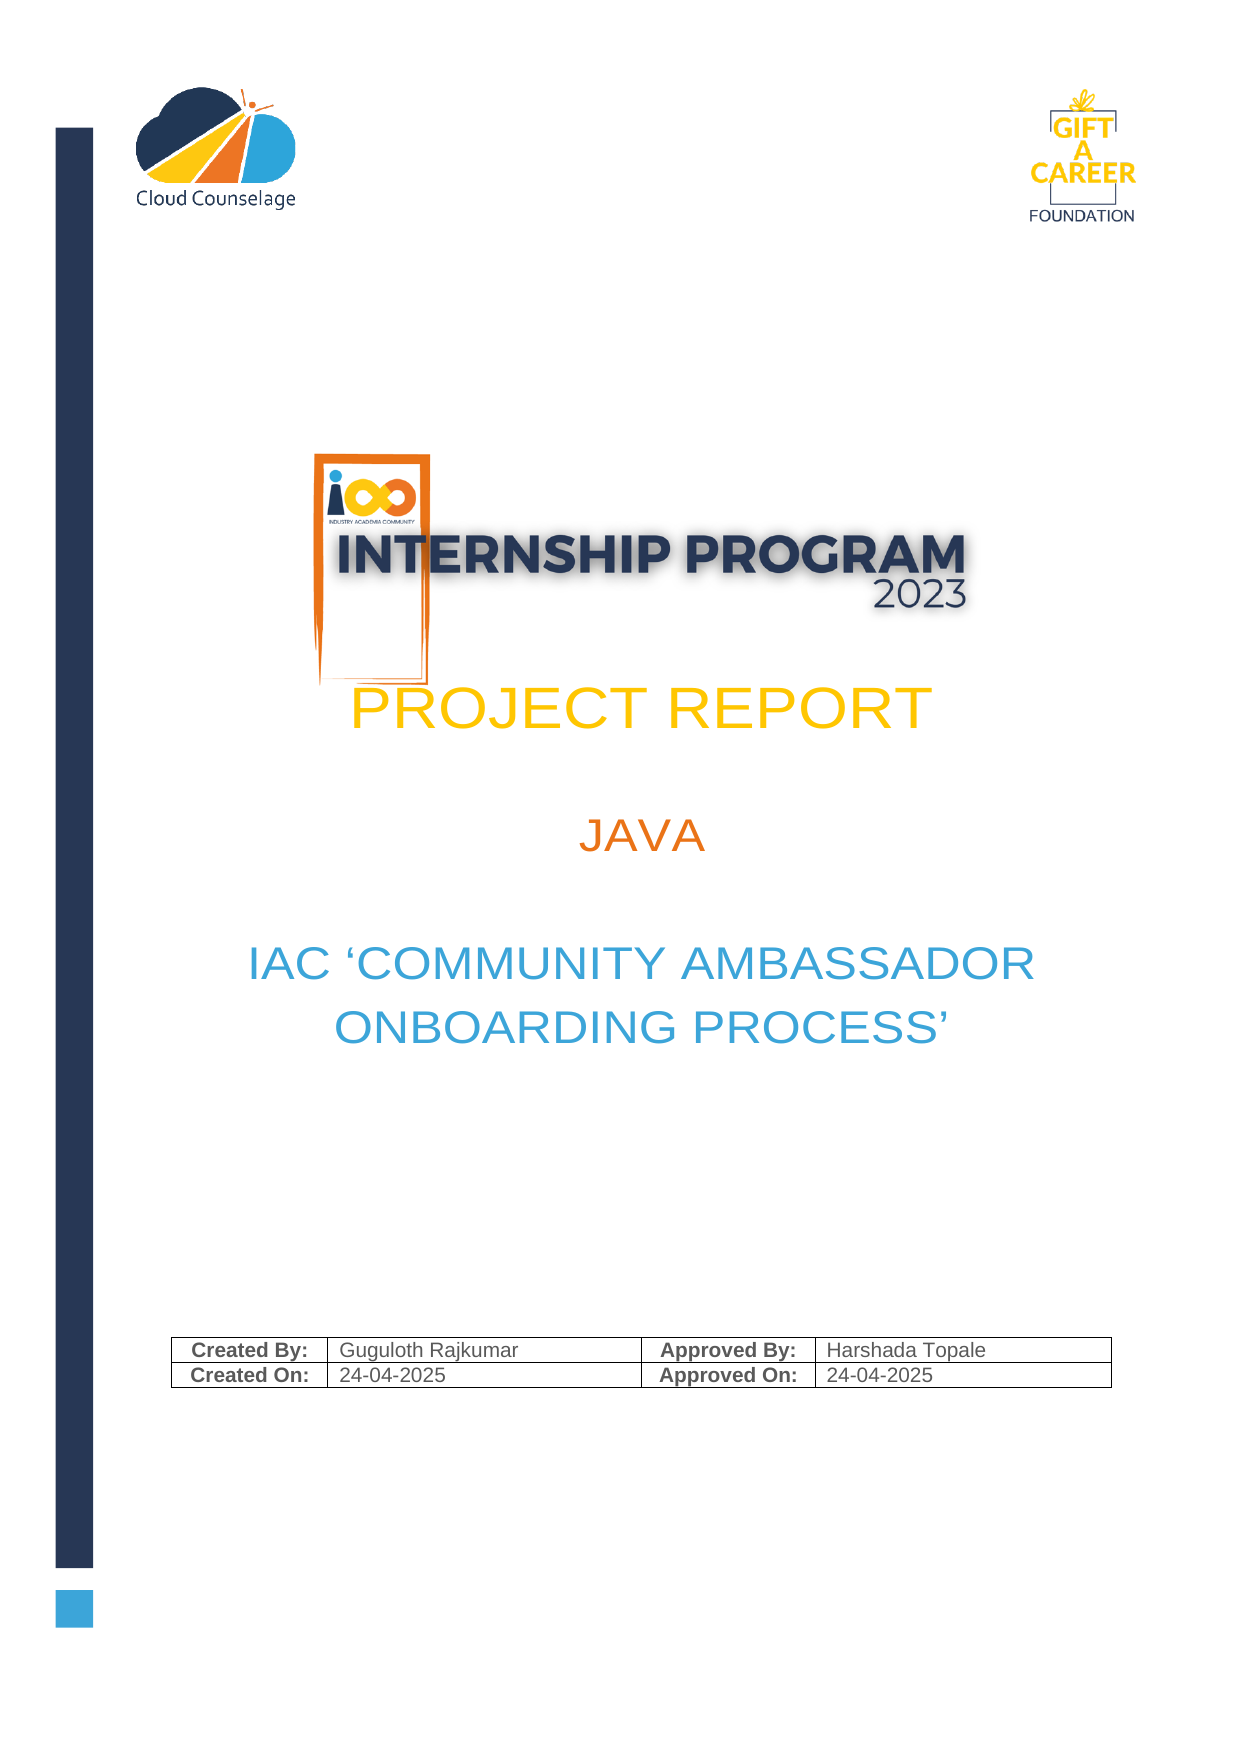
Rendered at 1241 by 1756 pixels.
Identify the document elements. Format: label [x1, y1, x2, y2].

picture [136, 87, 296, 210]
picture [360, 692, 382, 697]
picture [451, 692, 475, 697]
picture [1013, 87, 1153, 235]
picture [403, 692, 427, 697]
picture [576, 692, 599, 697]
picture [298, 440, 648, 697]
